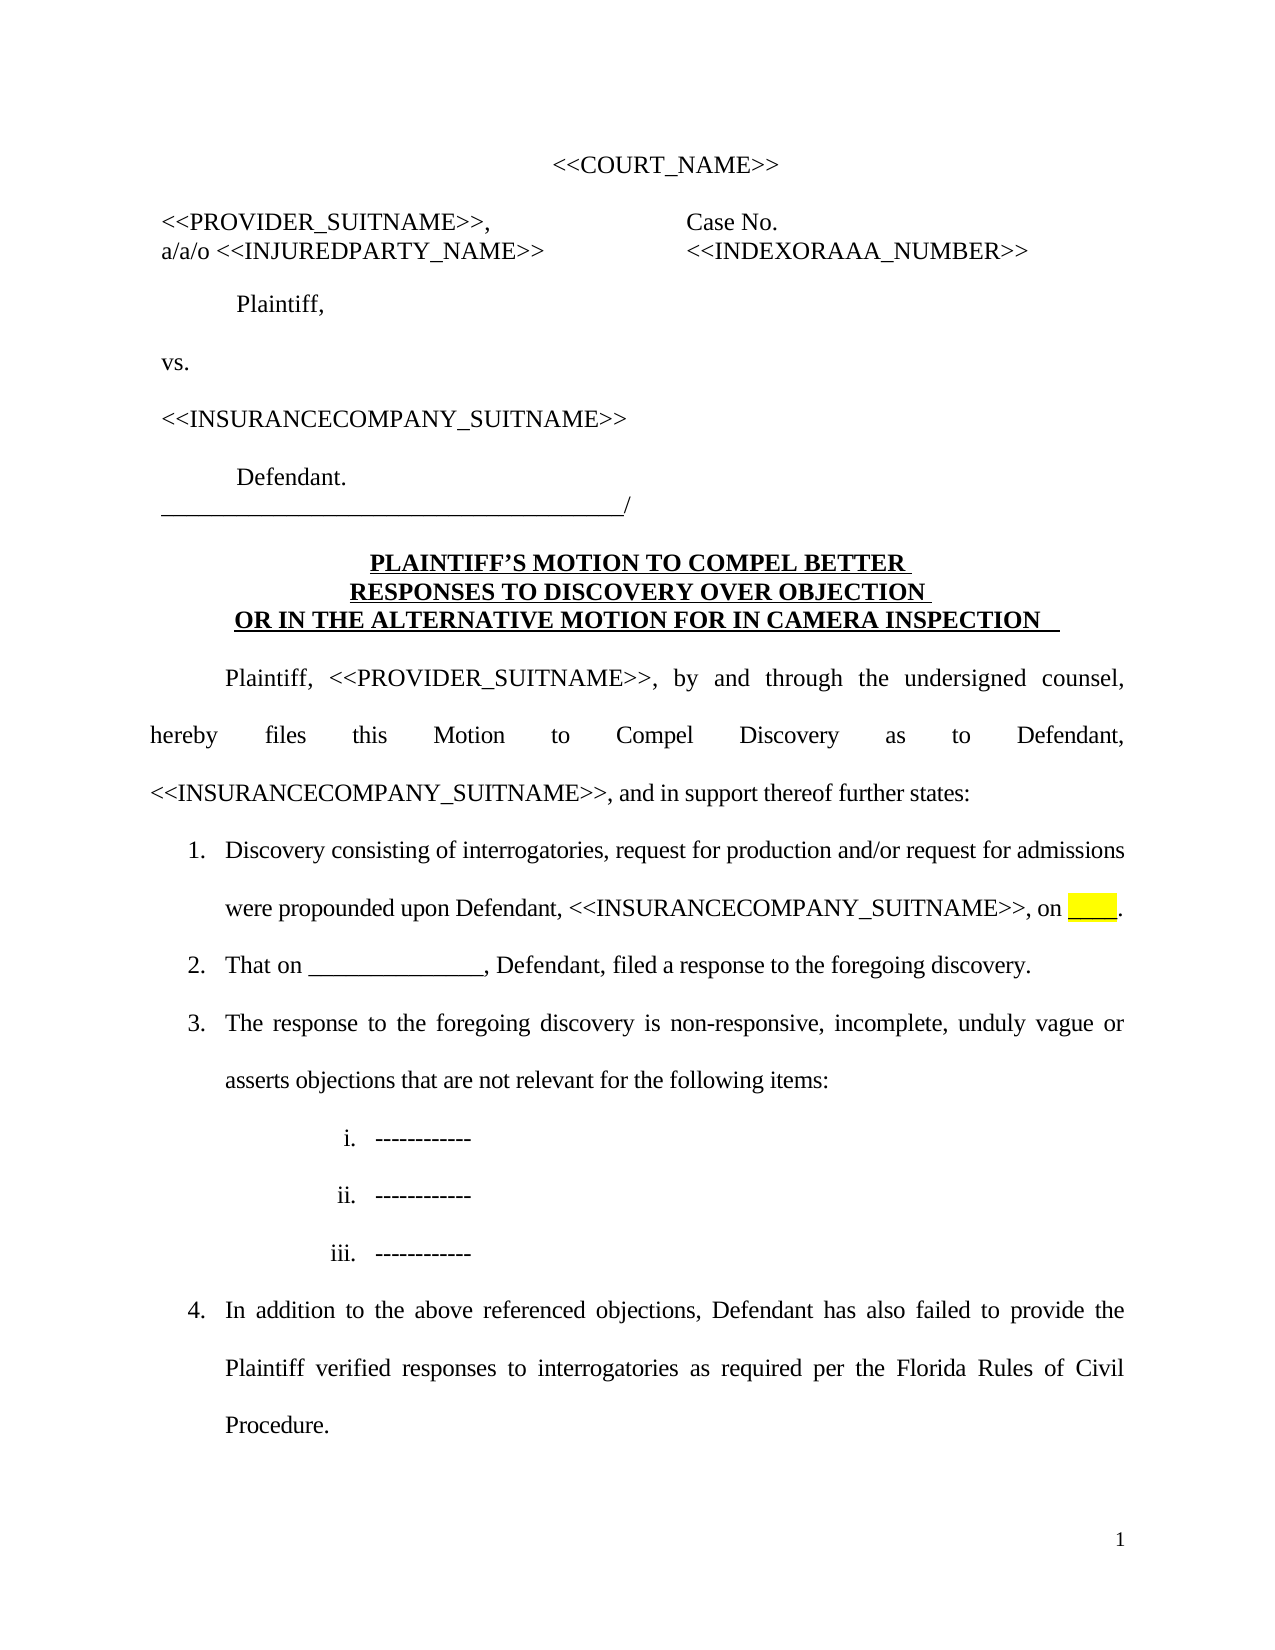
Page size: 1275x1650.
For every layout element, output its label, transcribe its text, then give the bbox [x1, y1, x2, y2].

text RESPONSES TO DISCOVERY OVER OBJECTION [150, 577, 1125, 605]
list ------------ [356, 1238, 1125, 1267]
list ------------ [356, 1123, 1125, 1152]
table_header <<PROVIDER_SUITNAME>>, a/a/o <<INJUREDPARTY_NAME>> Plaintiff, vs. <<INSURANCECOMPANY_SUITNAME>> Defendant. _____________________________________/ [150, 208, 675, 548]
text Plaintiff, <<PROVIDER_SUITNAME>>, by and through the undersigned counsel, hereby files this Motion to Compel Discovery as to Defendant, <<INSURANCECOMPANY_SUITNAME>>, and in support thereof further states: [150, 663, 1125, 807]
table_header Case No. <<INDEXORAAA_NUMBER>> [675, 208, 1134, 548]
list Discovery consisting of interrogatories, request for production and/or request for admissions were propounded upon Defendant, <<INSURANCECOMPANY_SUITNAME>>, on ____. [187, 835, 1125, 922]
text PLAINTIFF’S MOTION TO COMPEL BETTER [150, 548, 1125, 577]
list The response to the foregoing discovery is non-responsive, incomplete, unduly vague or asserts objections that are not relevant for the following items: [187, 1008, 1125, 1094]
list ------------ [356, 1180, 1125, 1209]
list That on ______________, Defendant, filed a response to the foregoing discovery. [187, 950, 1125, 979]
text <<COURT_NAME>> [225, 150, 1050, 179]
list In addition to the above referenced objections, Defendant has also failed to provide the Plaintiff verified responses to interrogatories as required per the Florida Rules of Civil Procedure. [187, 1295, 1125, 1439]
text OR IN THE ALTERNATIVE MOTION FOR IN CAMERA INSPECTION [150, 605, 1125, 634]
